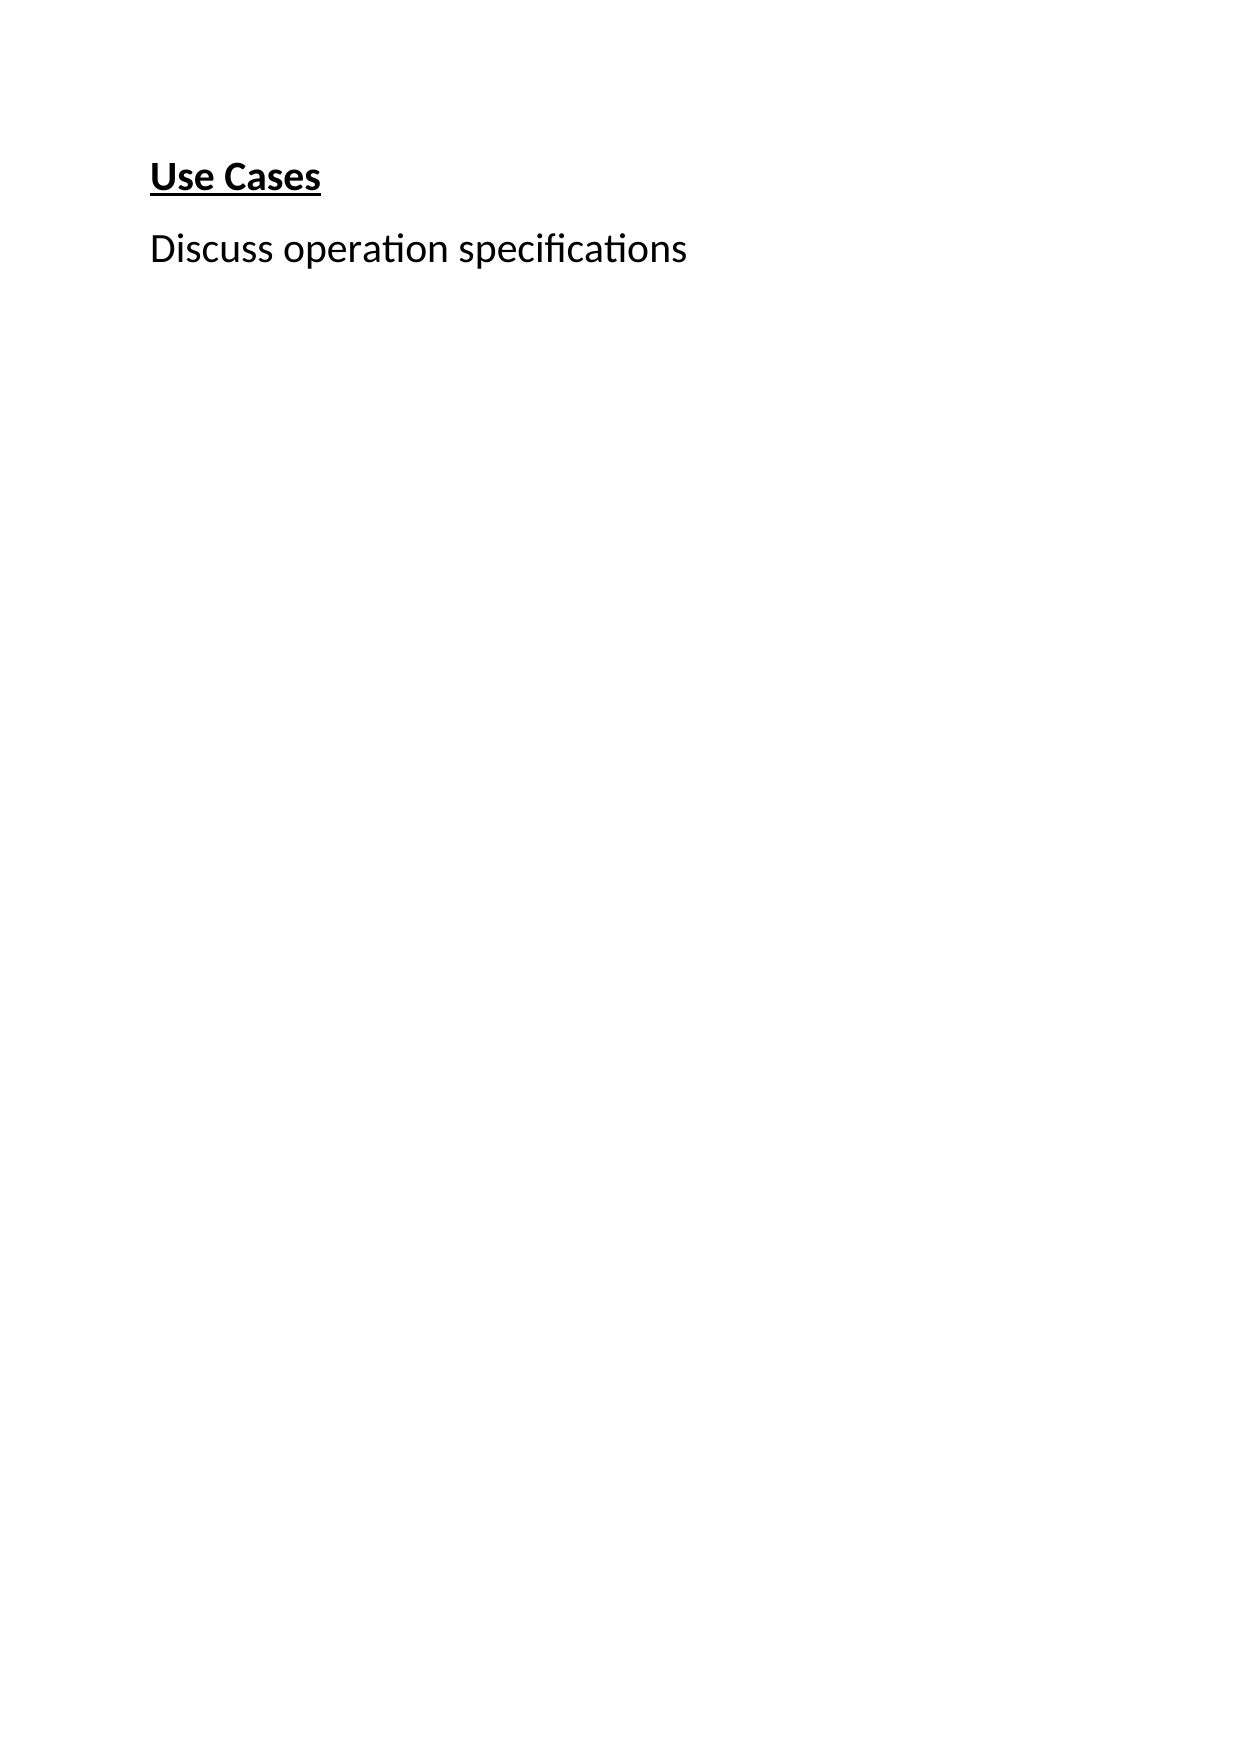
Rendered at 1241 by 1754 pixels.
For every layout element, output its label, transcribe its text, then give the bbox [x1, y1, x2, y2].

text Use Cases [150, 150, 1090, 201]
text Discuss operation specifications [150, 222, 1090, 272]
